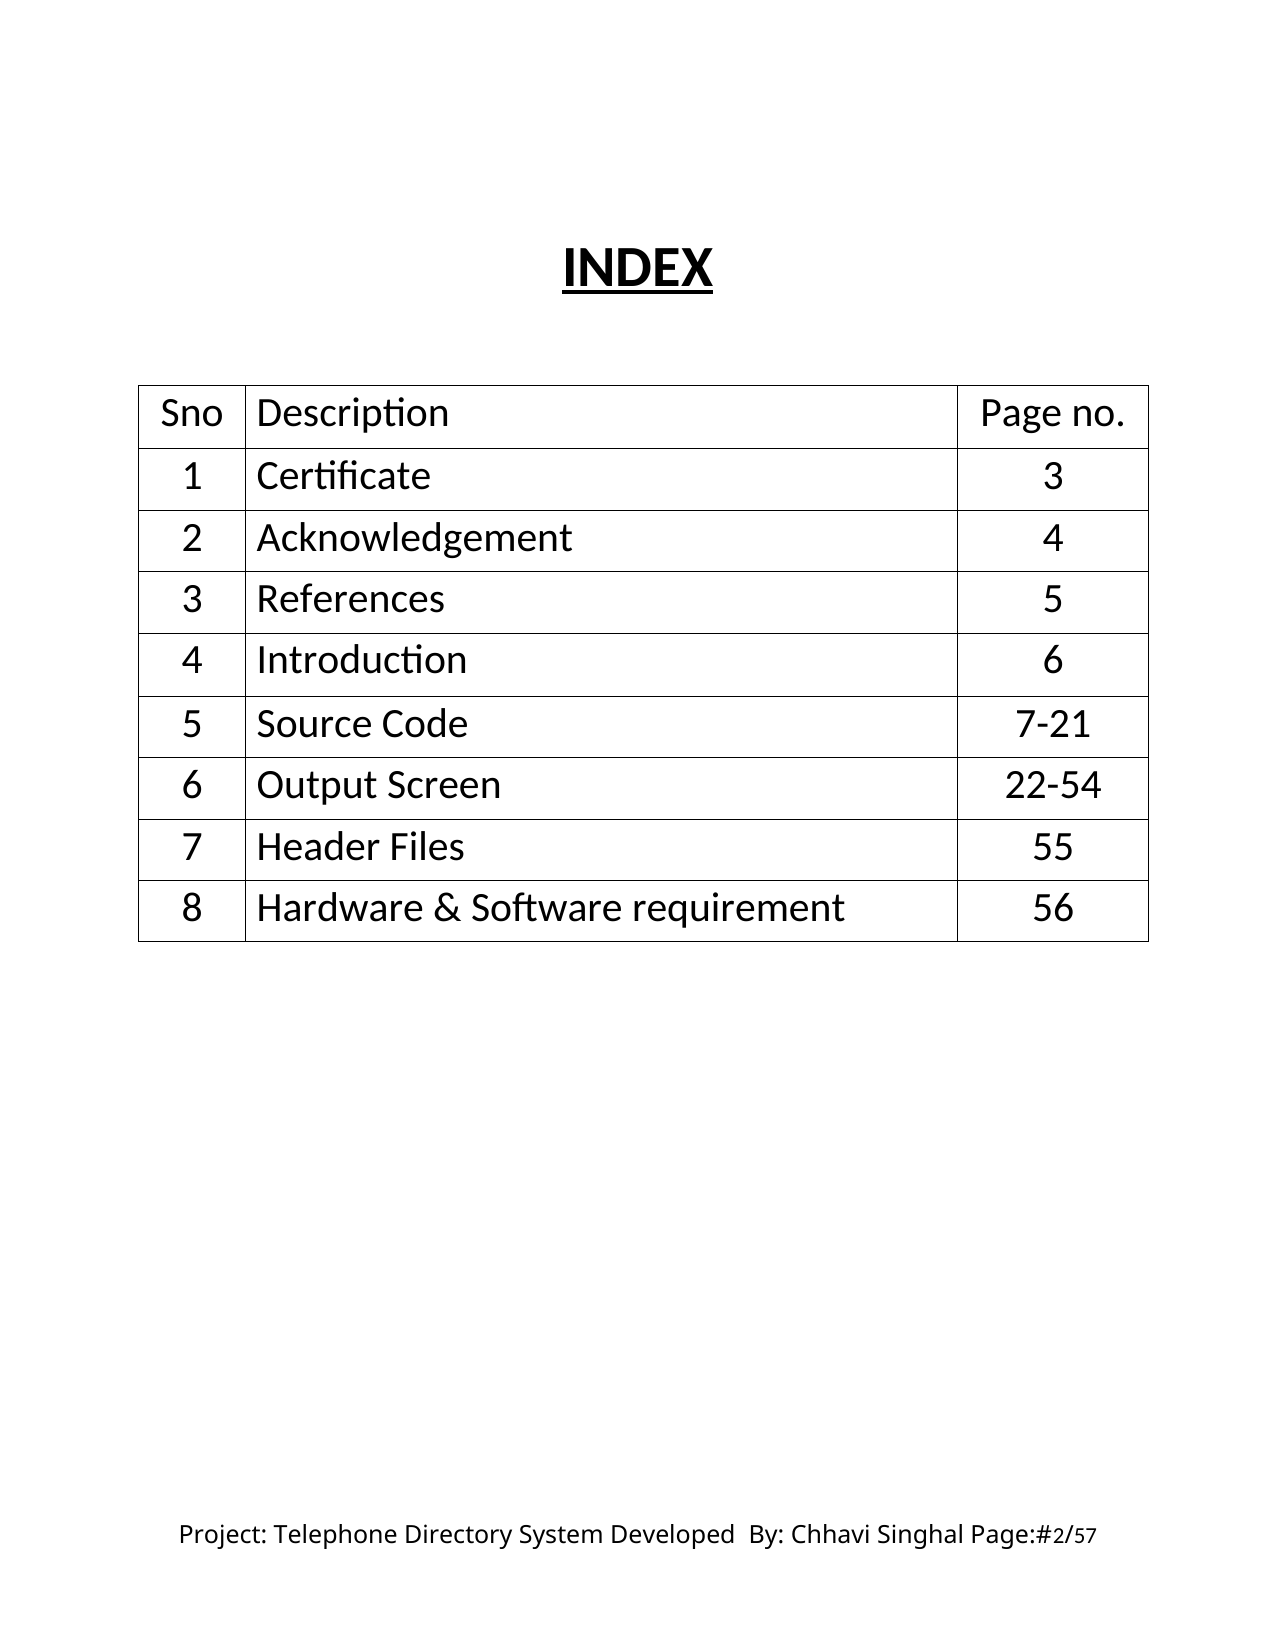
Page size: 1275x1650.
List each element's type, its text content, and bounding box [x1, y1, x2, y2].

table_cell 2 [139, 511, 245, 571]
table_cell 3 [139, 572, 245, 632]
table_cell 22-54 [958, 758, 1148, 818]
table_cell 1 [139, 449, 245, 510]
table_cell 8 [139, 881, 245, 941]
table_cell Certificate [246, 449, 957, 510]
table_cell Introduction [246, 634, 957, 696]
table_header Page no. [958, 386, 1148, 448]
table_header Description [246, 386, 957, 448]
table_cell References [246, 572, 957, 632]
table_cell 4 [139, 634, 245, 696]
table_cell Header Files [246, 820, 957, 880]
table_cell 5 [958, 572, 1148, 632]
table_cell 55 [958, 820, 1148, 880]
table_cell 7 [139, 820, 245, 880]
table_cell Acknowledgement [246, 511, 957, 571]
table_cell 6 [139, 758, 245, 818]
table_cell 5 [139, 697, 245, 757]
table_cell 7-21 [958, 697, 1148, 757]
text INDEX [150, 229, 1125, 301]
table_cell 56 [958, 881, 1148, 941]
table_cell 3 [958, 449, 1148, 510]
table_cell 4 [958, 511, 1148, 571]
table_cell Hardware & Software requirement [246, 881, 957, 941]
table_cell Output Screen [246, 758, 957, 818]
table_cell Source Code [246, 697, 957, 757]
table_cell 6 [958, 634, 1148, 696]
table_header Sno [139, 386, 245, 448]
